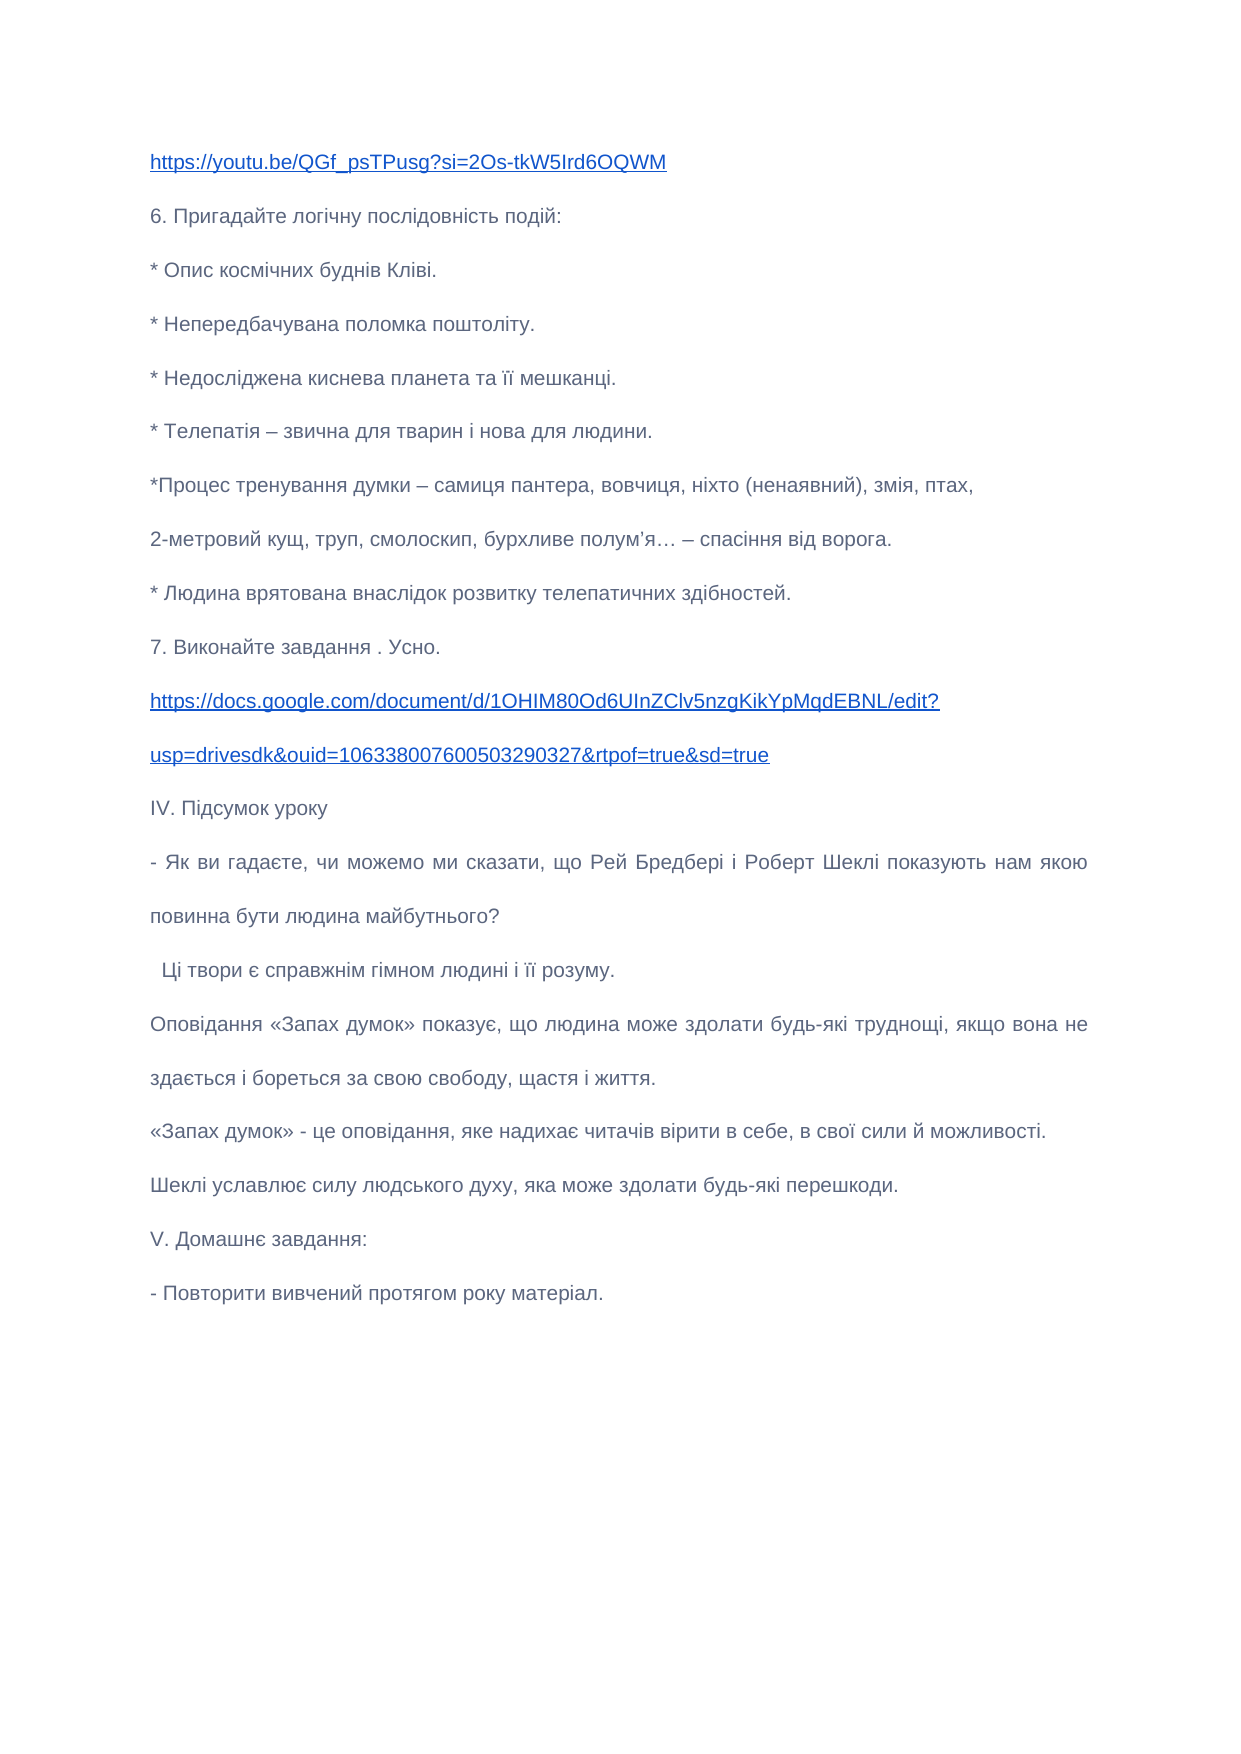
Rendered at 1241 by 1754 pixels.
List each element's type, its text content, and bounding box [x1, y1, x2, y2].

text V. Домашнє завдання: [150, 1227, 1090, 1251]
text * Недосліджена киснева планета та її мешканці. [150, 365, 1090, 389]
text *Процес тренування думки – самиця пантера, вовчиця, ніхто (ненаявний), змія, птах, [150, 473, 1090, 497]
text «Запах думок» - це оповідання, яке надихає читачів вірити в себе, в свої сили й можливості. [150, 1119, 1090, 1143]
text - Повторити вивчений протягом року матеріал. [150, 1281, 1090, 1305]
text 7. Виконайте завдання . Усно. [150, 635, 1090, 659]
text * Телепатія – звична для тварин і нова для людини. [150, 419, 1090, 443]
text * Опис космічних буднів Кліві. [150, 258, 1090, 282]
text Шеклі уславлює силу людського духу, яка може здолати будь-які перешкоди. [150, 1173, 1090, 1197]
text - Як ви гадаєте, чи можемо ми сказати, що Рей Бредбері і Роберт Шеклі показують нам якою повинна бути людина майбутнього? [150, 850, 1090, 928]
text 2-метровий кущ, труп, смолоскип, бурхливе полум’я… – спасіння від ворога. [150, 527, 1090, 551]
text Ці твори є справжнім гімном людині і її розуму. [150, 958, 1090, 982]
text * Непередбачувана поломка поштоліту. [150, 312, 1090, 336]
text https://youtu.be/QGf_psTPusg?si=2Os-tkW5Ird6OQWM [150, 150, 1090, 174]
text https://docs.google.com/document/d/1OHIM80Od6UInZClv5nzgKikYpMqdEBNL/edit?usp=drivesdk&ouid=106338007600503290327&rtpof=true&sd=true [150, 688, 1090, 766]
text 6. Пригадайте логічну послідовність подій: [150, 204, 1090, 228]
text ІV. Підсумок уроку [150, 796, 1090, 820]
text Оповідання «Запах думок» показує, що людина може здолати будь-які труднощі, якщо вона не здається і бореться за свою свободу, щастя і життя. [150, 1012, 1090, 1089]
text * Людина врятована внаслідок розвитку телепатичних здібностей. [150, 581, 1090, 605]
